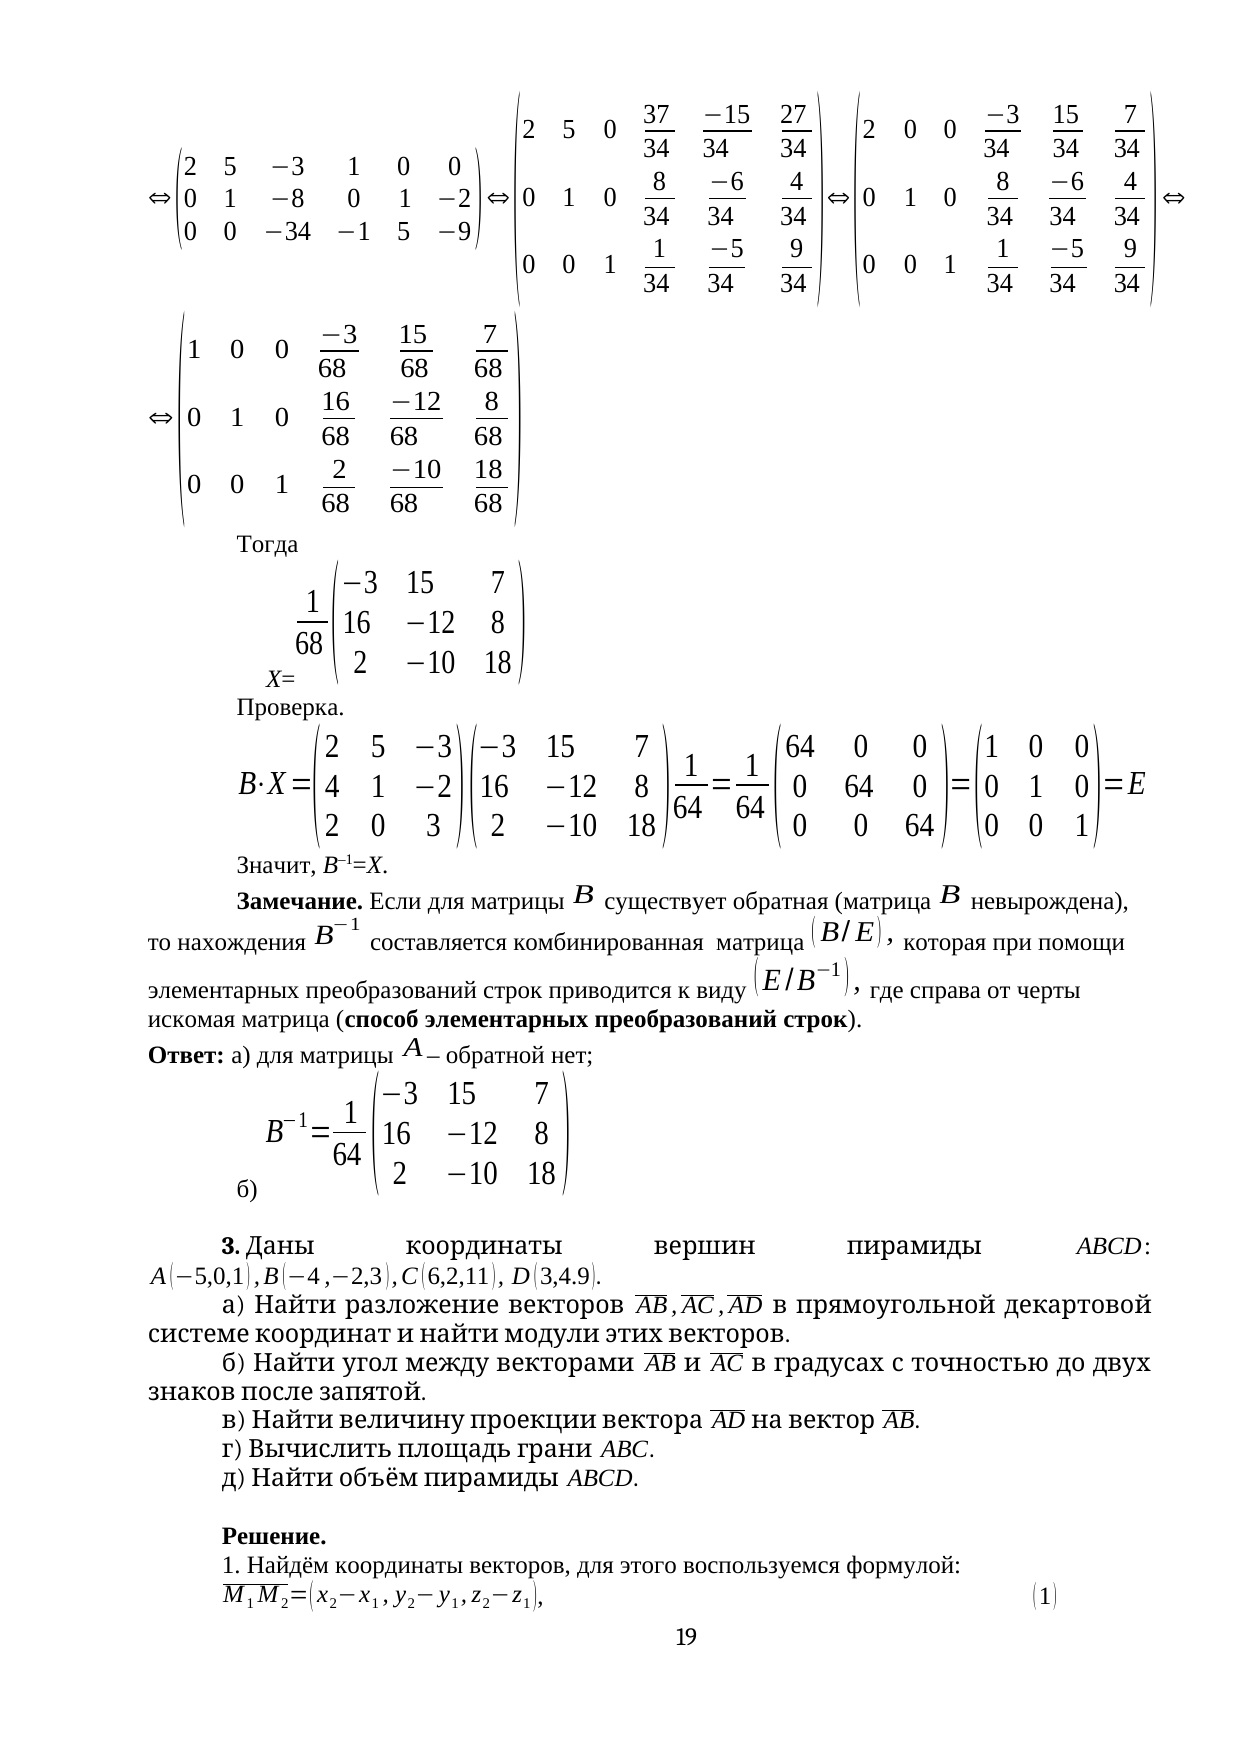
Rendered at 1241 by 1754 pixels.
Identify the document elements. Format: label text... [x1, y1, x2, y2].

text г) Вычислить площадь грани . [148, 1435, 1152, 1464]
text Замечание. Если для матрицы существует обратная (матрица невырождена), то нахождения составляется комбинированная матрица которая при помощи элементарных преобразований строк приводится к виду где справа от черты искомая матрица (способ элементарных преобразований строк). [148, 879, 1152, 1033]
text Значит, В–1=Х. [148, 851, 1152, 879]
text Решение. [148, 1521, 1152, 1550]
text Проверка. [148, 692, 1152, 721]
text б) Найти угол между векторами и в градусах с точностью до двух знаков после запятой. [148, 1349, 1152, 1406]
text X= [148, 558, 1152, 692]
text д) Найти объём пирамиды . [148, 1464, 1152, 1493]
text б) [148, 1068, 1152, 1203]
text Тогда [148, 529, 1152, 558]
text 1. Найдём координаты векторов, для этого воспользуемся формулой: [148, 1550, 1152, 1579]
text а) Найти разложение векторов в прямоугольной декартовой системе координат и найти модули этих векторов. [148, 1291, 1152, 1349]
text Ответ: а) для матрицы – обратной нет; [148, 1033, 1152, 1068]
text 3. Даны координаты вершин пирамиды . [148, 1232, 1152, 1291]
text в) Найти величину проекции вектора на вектор . [148, 1406, 1152, 1435]
text , [148, 1579, 1152, 1613]
